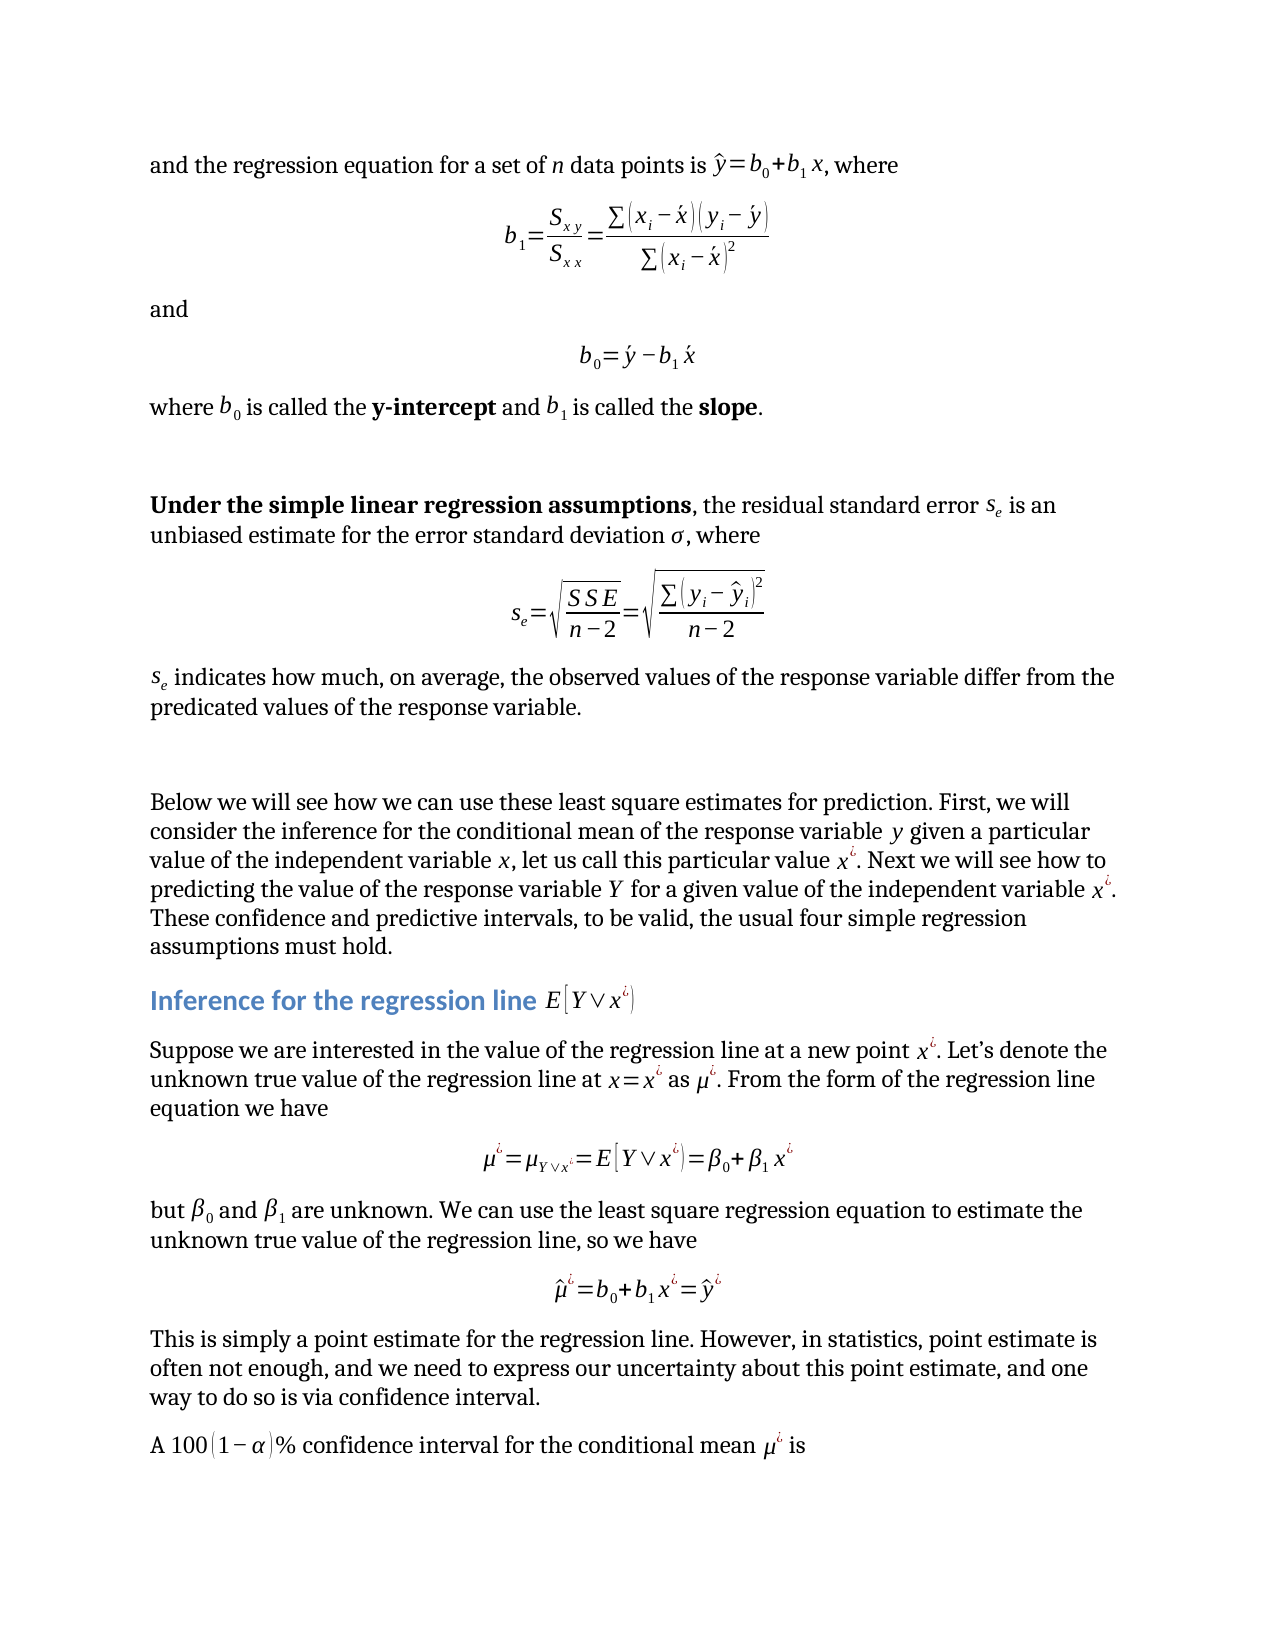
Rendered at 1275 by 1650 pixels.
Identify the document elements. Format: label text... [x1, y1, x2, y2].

text A confidence interval for the conditional mean is [150, 1430, 1125, 1461]
text but and are unknown. We can use the least square regression equation to estimate the unknown true value of the regression line, so we have [150, 1195, 1125, 1255]
text indicates how much, on average, the observed values of the response variable differ from the predicated values of the response variable. [150, 662, 1125, 722]
text Below we will see how we can use these least square estimates for prediction. First, we will consider the inference for the conditional mean of the response variable given a particular value of the independent variable , let us call this particular value . Next we will see how to predicting the value of the response variable for a given value of the independent variable . These confidence and predictive intervals, to be valid, the usual four simple regression assumptions must hold. [150, 788, 1125, 961]
text Under the simple linear regression assumptions, the residual standard error is an unbiased estimate for the error standard deviation , where [150, 490, 1125, 550]
text and [150, 294, 1125, 323]
text This is simply a point estimate for the regression line. However, in statistics, point estimate is often not enough, and we need to express our uncertainty about this point estimate, and one way to do so is via confidence interval. [150, 1325, 1125, 1411]
text where is called the y-intercept and is called the slope. [150, 392, 1125, 423]
text Suppose we are interested in the value of the regression line at a new point . Let’s denote the unknown true value of the regression line at as . From the form of the regression line equation we have [150, 1036, 1125, 1123]
subtitle Inference for the regression line [150, 982, 1125, 1017]
text and the regression equation for a set of data points is , where [150, 150, 1125, 181]
